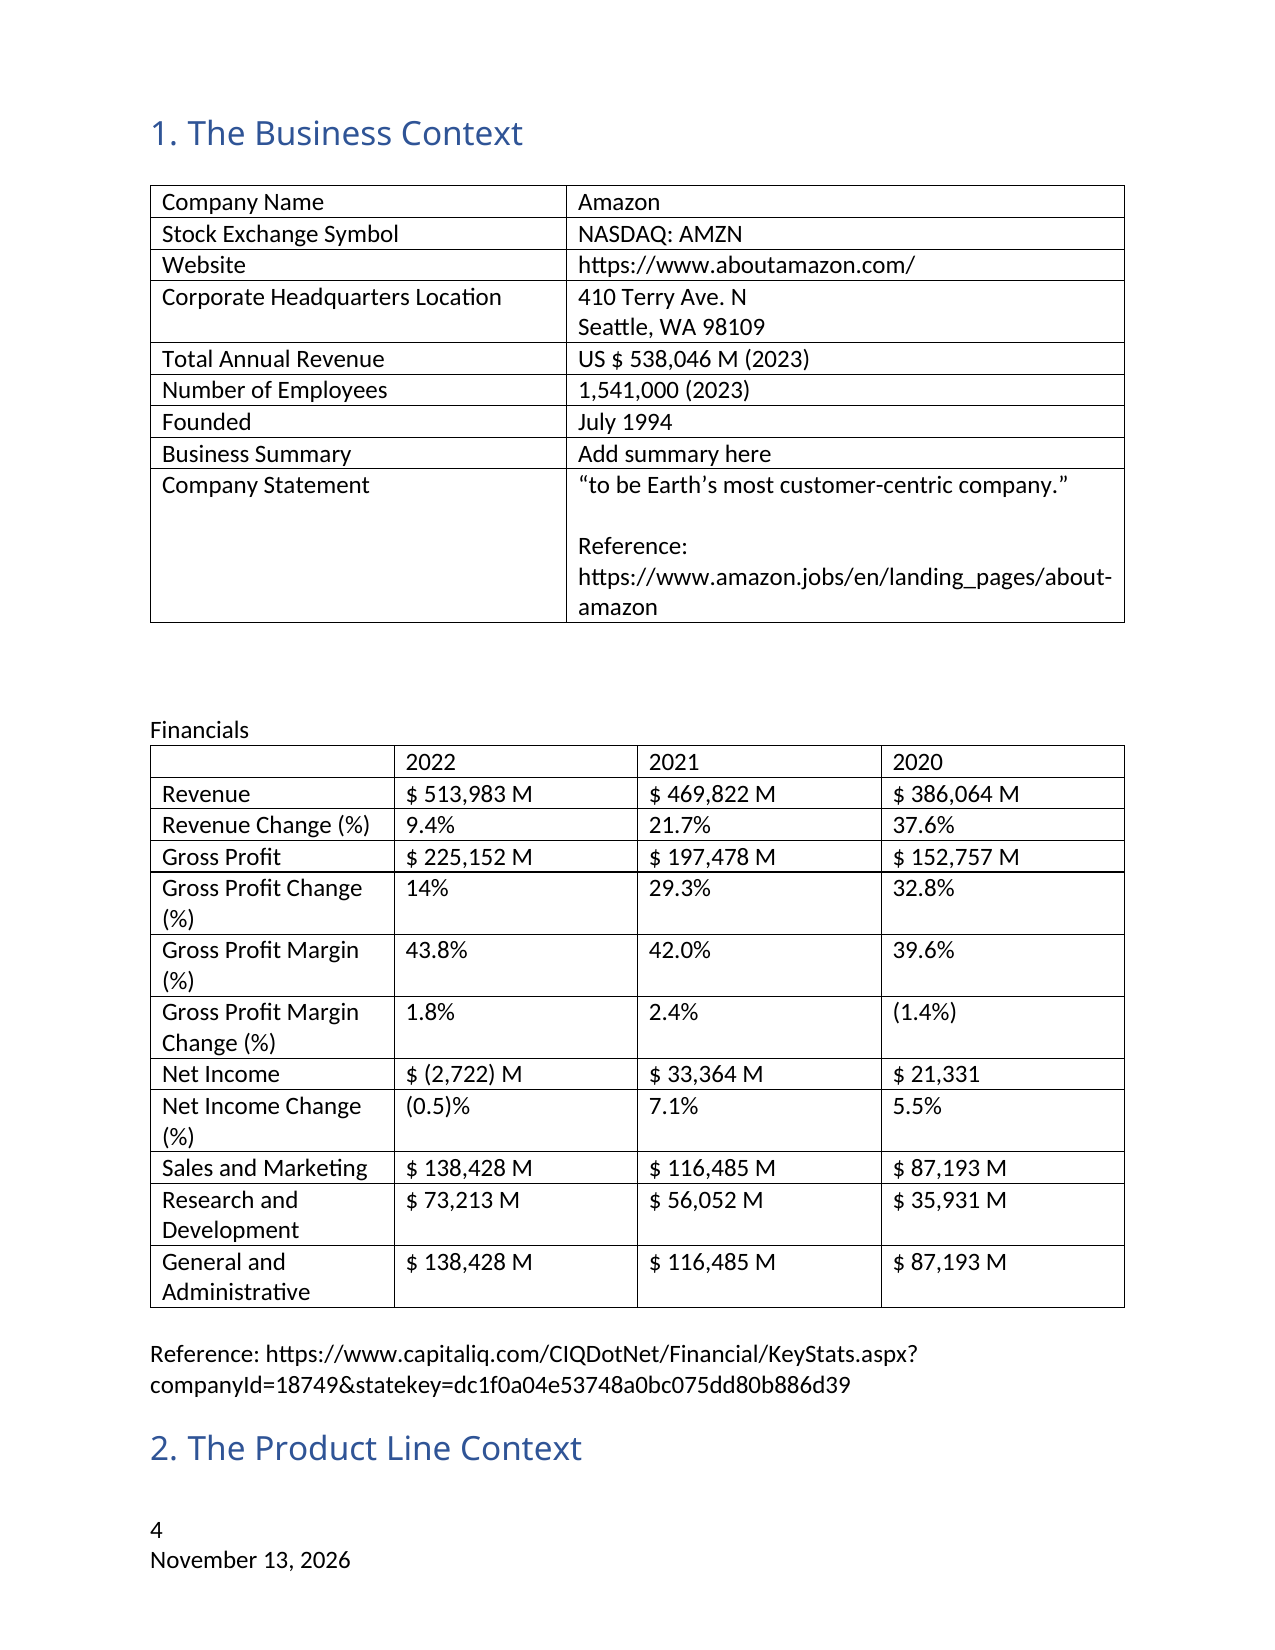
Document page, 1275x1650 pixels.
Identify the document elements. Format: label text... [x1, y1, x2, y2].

table_header 2021 [638, 746, 881, 777]
table_cell $ 469,822 M [638, 778, 881, 808]
table_cell Gross Profit Change (%) [151, 873, 394, 933]
table_cell $ 87,193 M [882, 1152, 1124, 1183]
table_cell $ 56,052 M [638, 1184, 881, 1245]
table_cell Website [151, 250, 566, 280]
table_cell Add summary here [567, 438, 1124, 468]
table_cell Sales and Marketing [151, 1152, 394, 1183]
table_cell $ 87,193 M [882, 1246, 1124, 1307]
table_header 2020 [882, 746, 1124, 777]
subtitle The Business Context [150, 109, 1125, 155]
table_cell General and Administrative [151, 1246, 394, 1307]
table_cell US $ 538,046 M (2023) [567, 343, 1124, 374]
table_cell 32.8% [882, 873, 1124, 933]
table_cell Net Income Change (%) [151, 1090, 394, 1151]
table_cell 410 Terry Ave. N Seattle, WA 98109 [567, 281, 1124, 342]
table_cell 21.7% [638, 809, 881, 840]
table_cell 9.4% [395, 809, 637, 840]
table_header 2022 [395, 746, 637, 777]
table_cell $ 386,064 M [882, 778, 1124, 808]
table_cell $ 513,983 M [395, 778, 637, 808]
table_cell 7.1% [638, 1090, 881, 1151]
table_cell “to be Earth’s most customer-centric company.” Reference: https://www.amazon.jobs/en/landing_pages/about-amazon [567, 469, 1124, 622]
table_cell (0.5)% [395, 1090, 637, 1151]
table_header Company Name [151, 186, 566, 217]
table_cell 5.5% [882, 1090, 1124, 1151]
table_cell Gross Profit [151, 841, 394, 871]
table_cell $ 197,478 M [638, 841, 881, 871]
table_cell Gross Profit Margin (%) [151, 935, 394, 996]
table_cell Revenue [151, 778, 394, 808]
table_cell 2.4% [638, 997, 881, 1058]
table_cell $ 35,931 M [882, 1184, 1124, 1245]
subtitle The Product Line Context [150, 1424, 1125, 1470]
table_cell NASDAQ: AMZN [567, 218, 1124, 248]
table_cell https://www.aboutamazon.com/ [567, 250, 1124, 280]
table_header [151, 746, 394, 777]
table_cell Net Income [151, 1059, 394, 1089]
table_cell $ (2,722) M [395, 1059, 637, 1089]
table_cell Research and Development [151, 1184, 394, 1245]
table_cell 39.6% [882, 935, 1124, 996]
table_cell July 1994 [567, 406, 1124, 437]
table_cell 42.0% [638, 935, 881, 996]
table_cell $ 138,428 M [395, 1152, 637, 1183]
table_cell Corporate Headquarters Location [151, 281, 566, 342]
table_cell $ 138,428 M [395, 1246, 637, 1307]
table_cell 29.3% [638, 873, 881, 933]
table_cell 43.8% [395, 935, 637, 996]
table_cell 37.6% [882, 809, 1124, 840]
text Financials [150, 714, 1125, 745]
table_cell 14% [395, 873, 637, 933]
text Reference: https://www.capitaliq.com/CIQDotNet/Financial/KeyStats.aspx?companyId=18749&statekey=dc1f0a04e53748a0bc075dd80b886d39 [150, 1338, 1125, 1399]
table_cell $ 21,331 [882, 1059, 1124, 1089]
table_cell 1.8% [395, 997, 637, 1058]
table_cell Business Summary [151, 438, 566, 468]
table_cell Founded [151, 406, 566, 437]
table_cell $ 73,213 M [395, 1184, 637, 1245]
table_cell Number of Employees [151, 375, 566, 405]
table_cell $ 116,485 M [638, 1152, 881, 1183]
table_cell Company Statement [151, 469, 566, 622]
table_cell $ 116,485 M [638, 1246, 881, 1307]
table_header Amazon [567, 186, 1124, 217]
table_cell Stock Exchange Symbol [151, 218, 566, 248]
table_cell 1,541,000 (2023) [567, 375, 1124, 405]
table_cell Revenue Change (%) [151, 809, 394, 840]
table_cell Gross Profit Margin Change (%) [151, 997, 394, 1058]
table_cell $ 152,757 M [882, 841, 1124, 871]
table_cell Total Annual Revenue [151, 343, 566, 374]
table_cell $ 33,364 M [638, 1059, 881, 1089]
table_cell $ 225,152 M [395, 841, 637, 871]
table_cell (1.4%) [882, 997, 1124, 1058]
